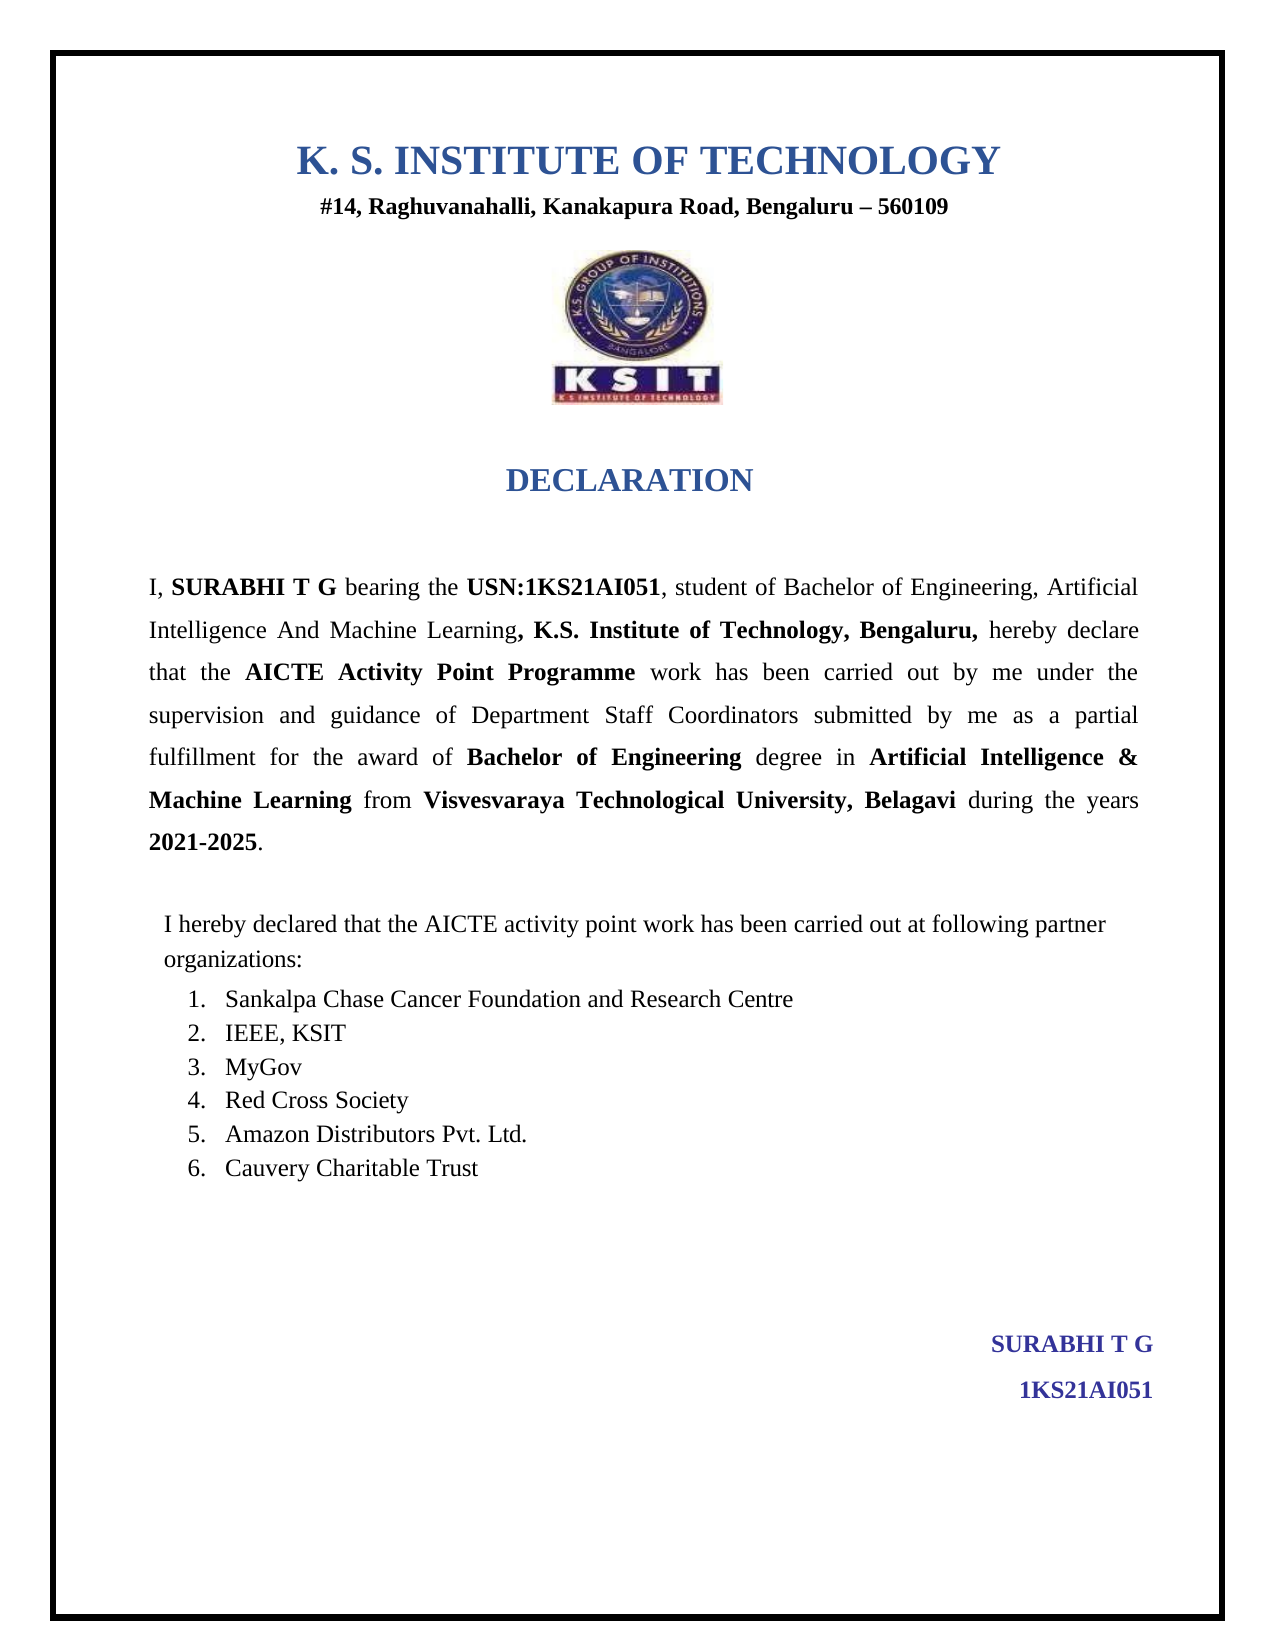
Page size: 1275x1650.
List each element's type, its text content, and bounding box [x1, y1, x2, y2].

picture [551, 250, 724, 405]
subtitle K. S. INSTITUTE OF TECHNOLOGY [296, 136, 1162, 184]
list Sankalpa Chase Cancer Foundation and Research Centre [187, 984, 1162, 1013]
list Amazon Distributors Pvt. Ltd. [187, 1119, 1162, 1148]
subtitle DECLARATION [97, 461, 1162, 499]
list IEEE, KSIT [187, 1018, 1162, 1047]
list Red Cross Society [187, 1085, 1162, 1114]
text I, SURABHI T G bearing the USN:1KS21AI051, student of Bachelor of Engineering, Artificial Intelligence And Machine Learning, K.S. Institute of Technology, Bengaluru, hereby declare that the AICTE Activity Point Programme work has been carried out by me under the supervision and guidance of Department Staff Coordinators submitted by me as a partial fulfillment for the award of Bachelor of Engineering degree in Artificial Intelligence & Machine Learning from Visvesvaraya Technological University, Belagavi during the years 2021-2025. [149, 572, 1139, 856]
list Cauvery Charitable Trust [187, 1153, 1162, 1182]
text #14, Raghuvanahalli, Kanakapura Road, Bengaluru – 560109 [106, 192, 1162, 220]
text SURABHI T G [75, 1329, 1153, 1358]
text 1KS21AI051 [75, 1375, 1153, 1403]
list MyGov [187, 1052, 1162, 1080]
text I hereby declared that the AICTE activity point work has been carried out at following partner organizations: [164, 909, 1162, 973]
